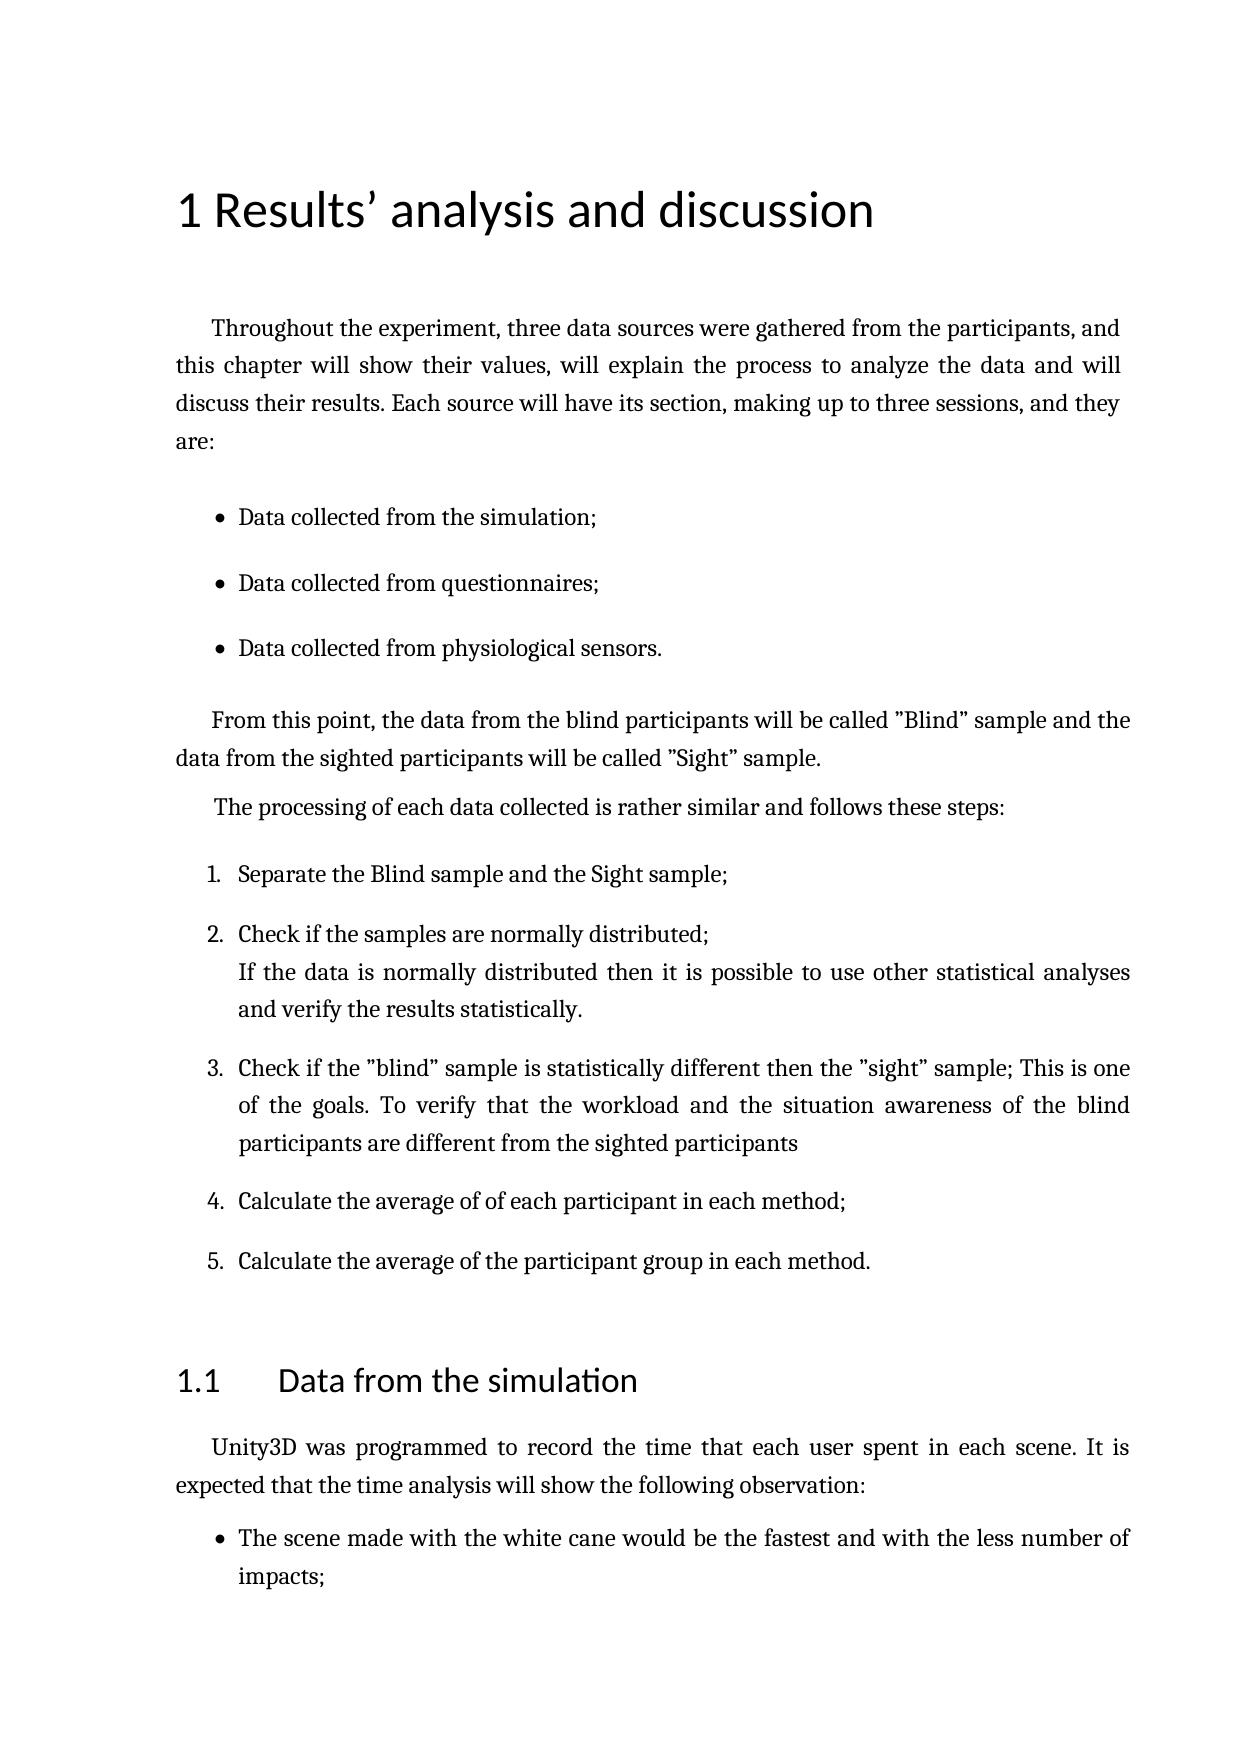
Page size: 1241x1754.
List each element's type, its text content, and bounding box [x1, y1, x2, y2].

list The scene made with the white cane would be the fastest and with the less number of impacts; [214, 1522, 1131, 1590]
text Unity3D was programmed to record the time that each user spent in each scene. It is expected that the time analysis will show the following observation: [176, 1433, 1131, 1499]
list Check if the samples are normally distributed; [207, 920, 1131, 948]
list Check if the ”blind” sample is statistically different then the ”sight” sample; This is one of the goals. To verify that the workload and the situation awareness of the blind participants are different from the sighted participants [207, 1053, 1131, 1157]
list Separate the Blind sample and the Sight sample; [207, 860, 1131, 888]
list Calculate the average of of each participant in each method; [207, 1187, 1131, 1216]
text The processing of each data collected is rather similar and follows these steps: [214, 792, 1131, 821]
text Throughout the experiment, three data sources were gathered from the participants, and this chapter will show their values, will explain the process to analyze the data and will discuss their results. Each source will have its section, making up to three sessions, and they are: [176, 314, 1122, 455]
list Data collected from the simulation; [214, 501, 1131, 532]
list Calculate the average of the participant group in each method. [207, 1247, 1131, 1276]
text If the data is normally distributed then it is possible to use other statistical analyses and verify the results statistically. [238, 957, 1131, 1024]
subtitle 1.1 Data from the simulation [176, 1358, 1122, 1401]
list Data collected from physiological sensors. [214, 632, 1131, 663]
list Data collected from questionnaires; [214, 567, 1131, 597]
text From this point, the data from the blind participants will be called ”Blind” sample and the data from the sighted participants will be called ”Sight” sample. [176, 706, 1131, 773]
subtitle 1 Results’ analysis and discussion [176, 177, 1122, 241]
